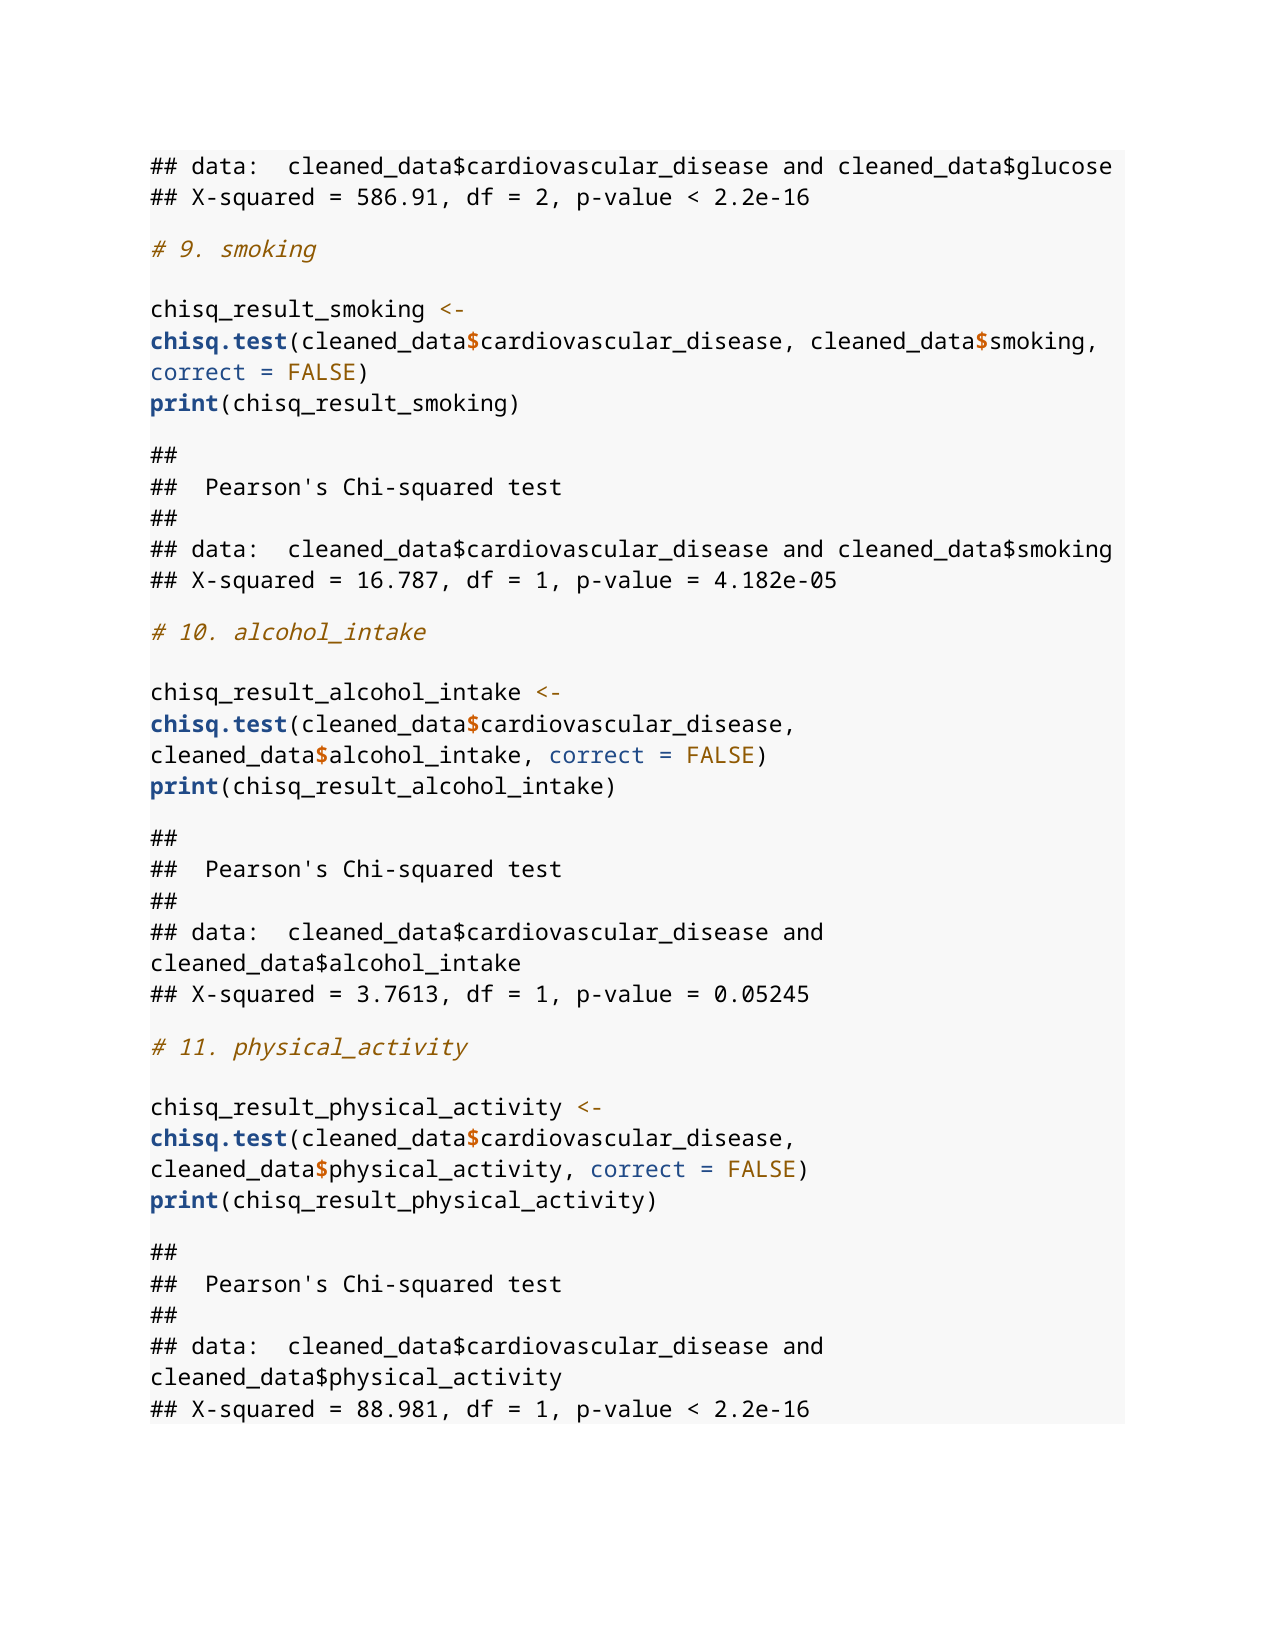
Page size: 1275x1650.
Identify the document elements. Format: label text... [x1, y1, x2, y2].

text ## ## Pearson's Chi-squared test ## ## data: cleaned_data$cardiovascular_disease and cleaned_data$smoking ## X-squared = 16.787, df = 1, p-value = 4.182e-05 [150, 439, 1125, 595]
text ## ## Pearson's Chi-squared test ## ## data: cleaned_data$cardiovascular_disease and cleaned_data$alcohol_intake ## X-squared = 3.7613, df = 1, p-value = 0.05245 [150, 822, 1125, 1009]
text # 11. physical_activity chisq_result_physical_activity <- chisq.test(cleaned_data$cardiovascular_disease, cleaned_data$physical_activity, correct = FALSE) print(chisq_result_physical_activity) [150, 1030, 1125, 1215]
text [150, 150, 1125, 212]
text # 10. alcohol_intake chisq_result_alcohol_intake <- chisq.test(cleaned_data$cardiovascular_disease, cleaned_data$alcohol_intake, correct = FALSE) print(chisq_result_alcohol_intake) [150, 616, 1125, 801]
text ## ## Pearson's Chi-squared test ## ## data: cleaned_data$cardiovascular_disease and cleaned_data$physical_activity ## X-squared = 88.981, df = 1, p-value < 2.2e-16 [150, 1236, 1125, 1424]
text # 9. smoking chisq_result_smoking <- chisq.test(cleaned_data$cardiovascular_disease, cleaned_data$smoking, correct = FALSE) print(chisq_result_smoking) [150, 233, 1125, 418]
